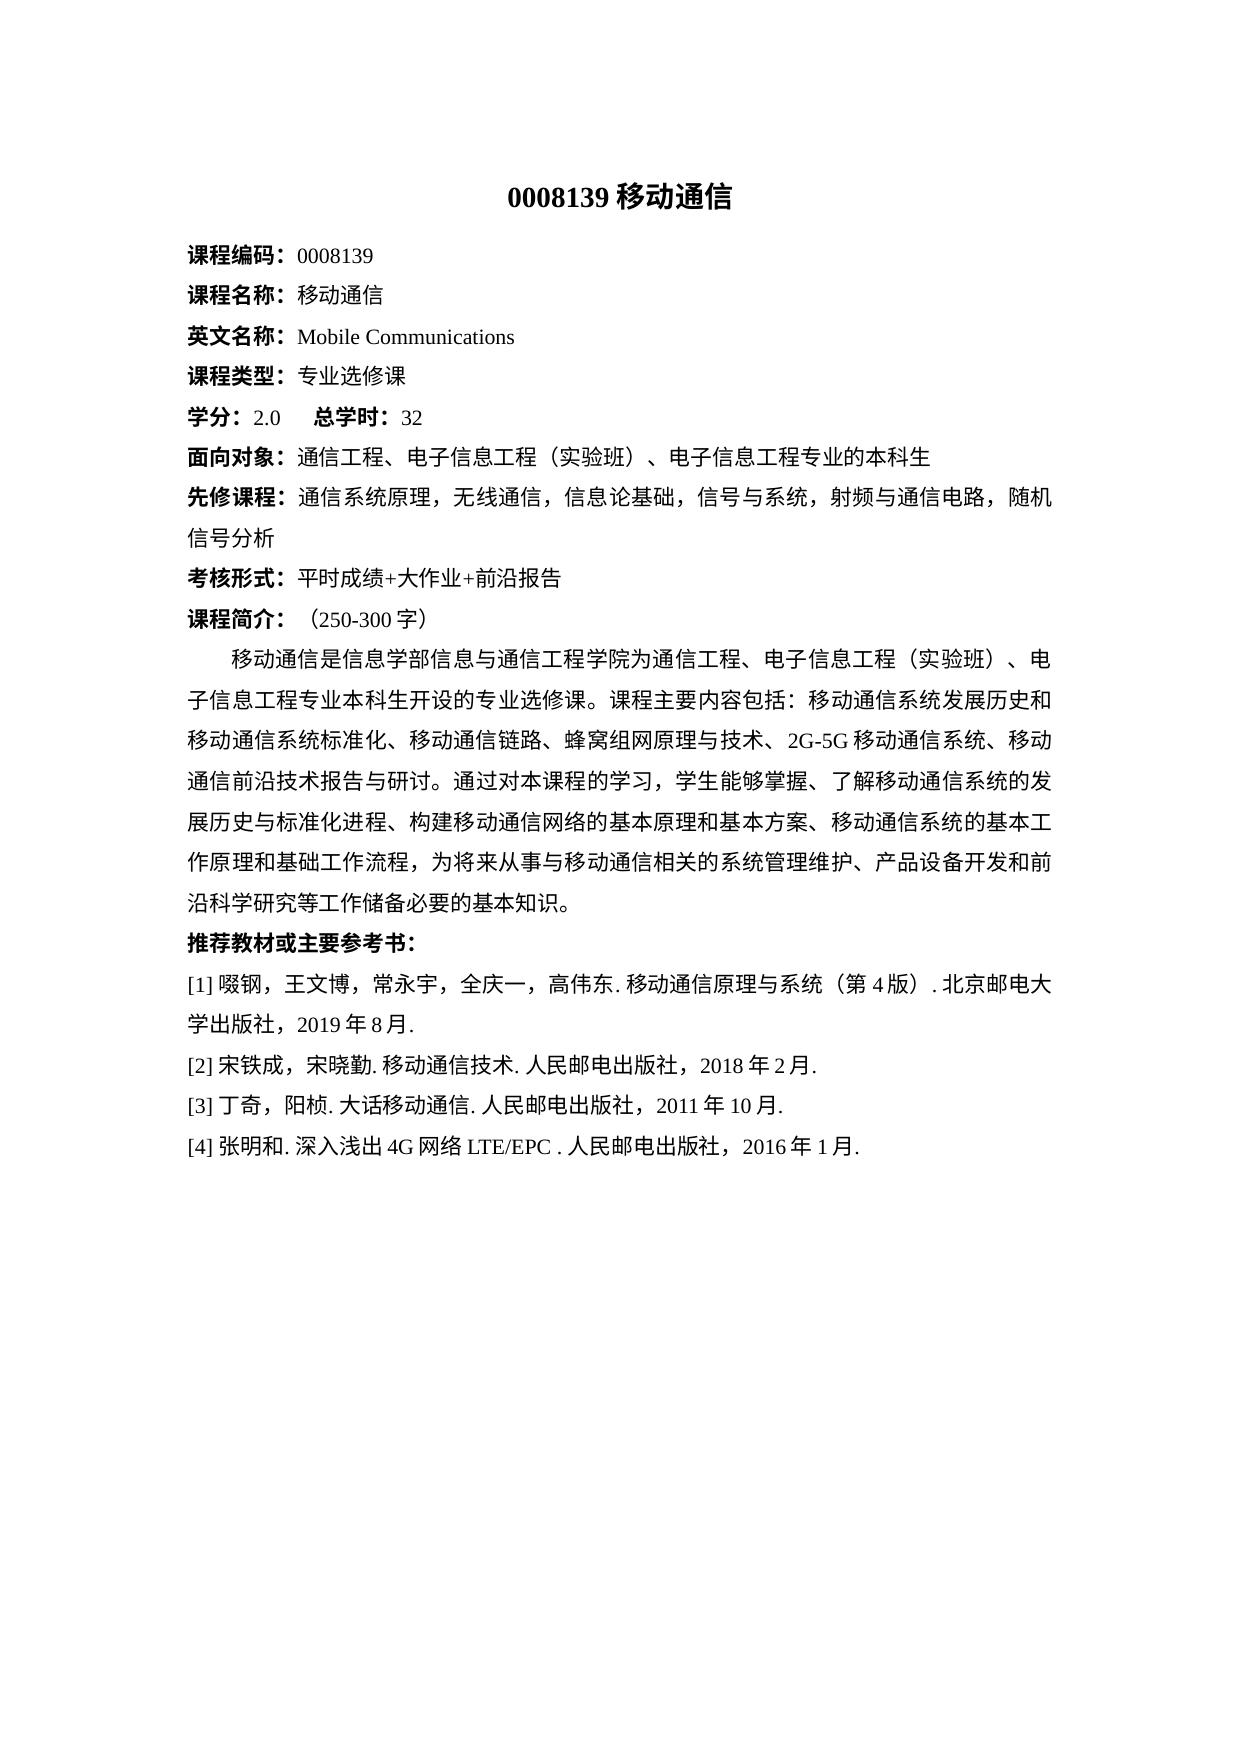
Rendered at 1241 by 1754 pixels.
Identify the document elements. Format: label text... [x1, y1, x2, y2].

text [4] 张明和. 深入浅出4G网络 LTE/EPC . 人民邮电出版社，2016年1月. [187, 1128, 1053, 1161]
text 先修课程：通信系统原理，无线通信，信息论基础，信号与系统，射频与通信电路，随机信号分析 [187, 480, 1053, 553]
text 推荐教材或主要参考书： [187, 926, 1053, 958]
text 英文名称：Mobile Communications [187, 318, 1053, 351]
text 学分：2.0 总学时：32 [187, 399, 1053, 432]
text 面向对象：通信工程、电子信息工程（实验班）、电子信息工程专业的本科生 [187, 439, 1053, 472]
text 课程简介：（250-300字） [187, 601, 1053, 634]
text 移动通信是信息学部信息与通信工程学院为通信工程、电子信息工程（实验班）、电子信息工程专业本科生开设的专业选修课。课程主要内容包括：移动通信系统发展历史和移动通信系统标准化、移动通信链路、蜂窝组网原理与技术、2G-5G移动通信系统、移动通信前沿技术报告与研讨。通过对本课程的学习，学生能够掌握、了解移动通信系统的发展历史与标准化进程、构建移动通信网络的基本原理和基本方案、移动通信系统的基本工作原理和基础工作流程，为将来从事与移动通信相关的系统管理维护、产品设备开发和前沿科学研究等工作储备必要的基本知识。 [187, 642, 1053, 918]
text [3] 丁奇，阳桢. 大话移动通信. 人民邮电出版社，2011年10月. [187, 1088, 1053, 1120]
text 课程编码：0008139 [187, 237, 1053, 270]
text 课程类型：专业选修课 [187, 359, 1053, 391]
text 考核形式：平时成绩+大作业+前沿报告 [187, 561, 1053, 593]
text 课程名称：移动通信 [187, 278, 1053, 310]
text [1] 啜钢，王文博，常永宇，全庆一，高伟东. 移动通信原理与系统（第4版）. 北京邮电大学出版社，2019年8月. [187, 966, 1053, 1039]
title 0008139 移动通信 [187, 162, 1053, 227]
text [2] 宋铁成，宋晓勤. 移动通信技术. 人民邮电出版社，2018年2月. [187, 1047, 1053, 1080]
